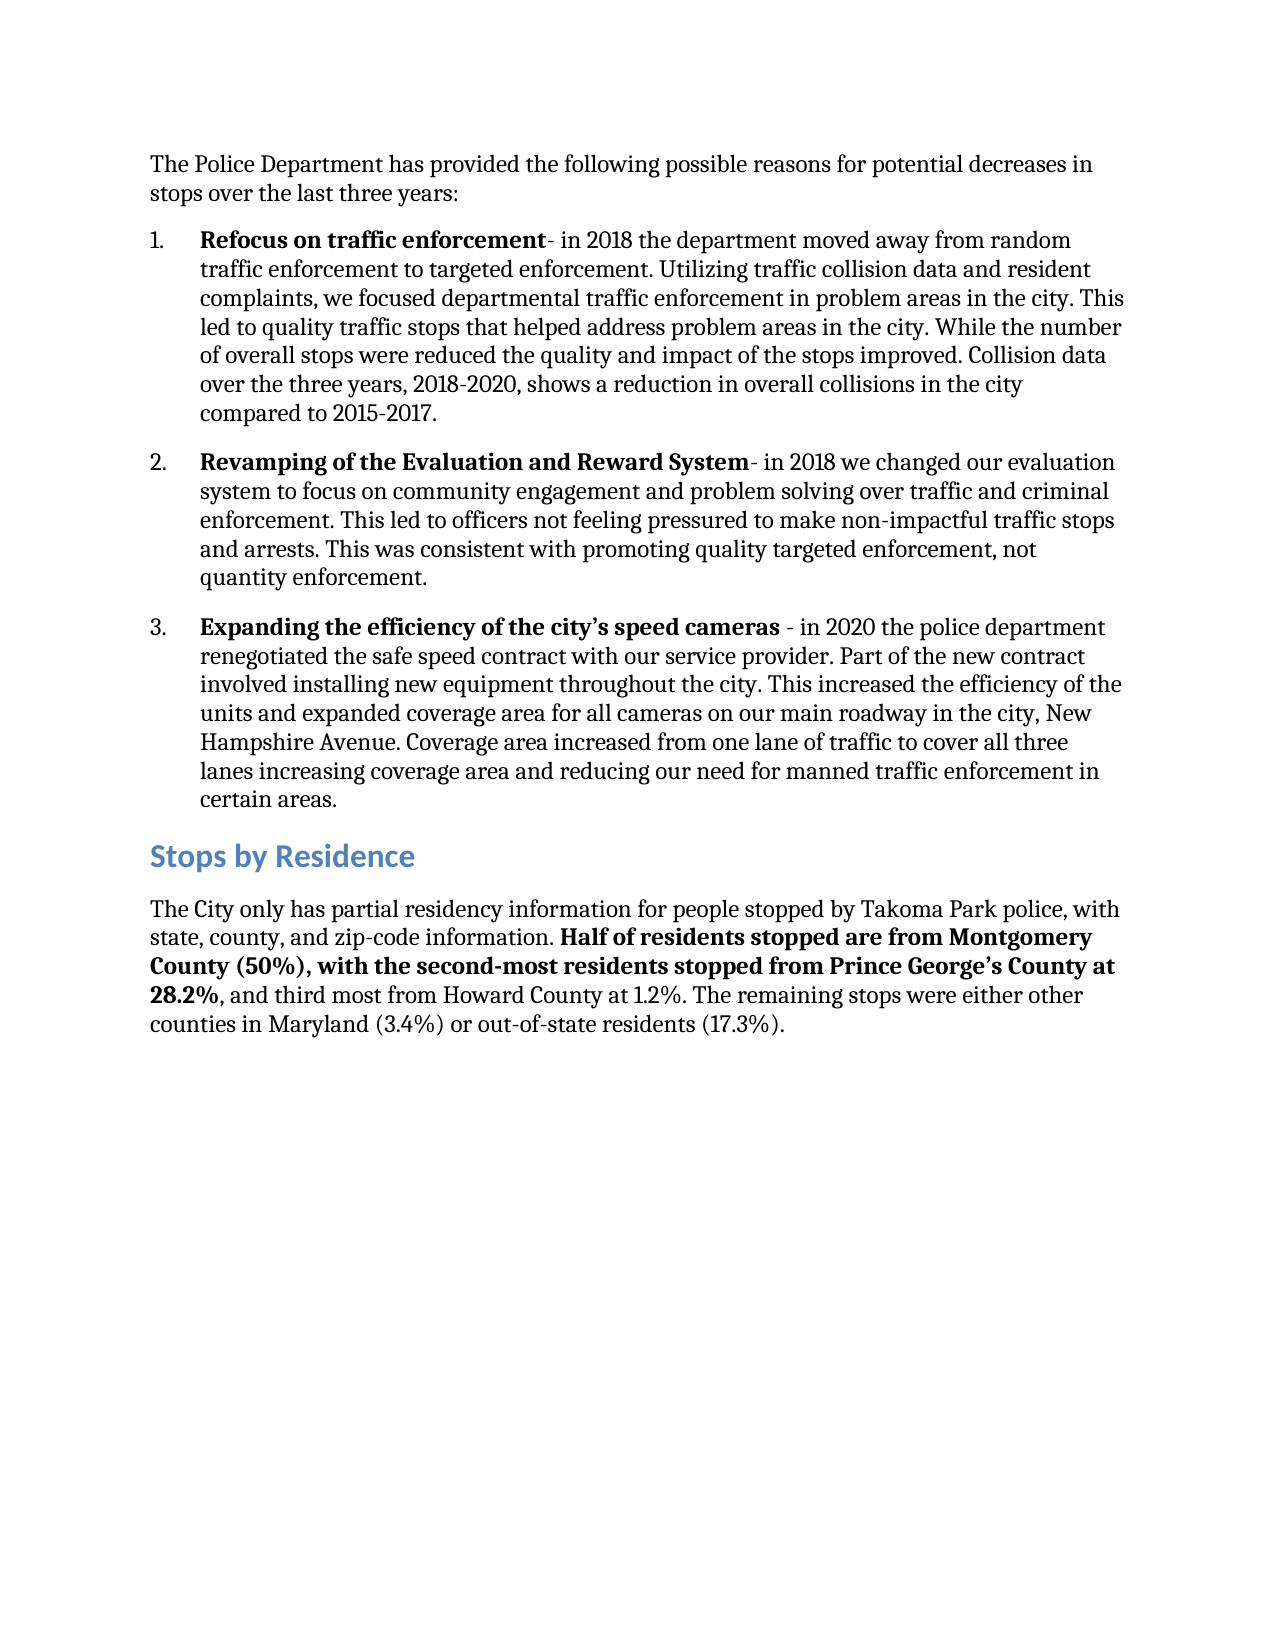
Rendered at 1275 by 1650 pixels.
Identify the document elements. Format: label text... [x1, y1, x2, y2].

list Refocus on traffic enforcement- in 2018 the department moved away from random traffic enforcement to targeted enforcement. Utilizing traffic collision data and resident complaints, we focused departmental traffic enforcement in problem areas in the city. This led to quality traffic stops that helped address problem areas in the city. While the number of overall stops were reduced the quality and impact of the stops improved. Collision data over the three years, 2018-2020, shows a reduction in overall collisions in the city compared to 2015-2017. [150, 226, 1125, 427]
list Expanding the efficiency of the city’s speed cameras - in 2020 the police department renegotiated the safe speed contract with our service provider. Part of the new contract involved installing new equipment throughout the city. This increased the efficiency of the units and expanded coverage area for all cameras on our main roadway in the city, New Hampshire Avenue. Coverage area increased from one lane of traffic to cover all three lanes increasing coverage area and reducing our need for manned traffic enforcement in certain areas. [150, 613, 1125, 814]
list Revamping of the Evaluation and Reward System- in 2018 we changed our evaluation system to focus on community engagement and problem solving over traffic and criminal enforcement. This led to officers not feeling pressured to make non-impactful traffic stops and arrests. This was consistent with promoting quality targeted enforcement, not quantity enforcement. [150, 448, 1125, 592]
subtitle Stops by Residence [150, 835, 1125, 876]
text The City only has partial residency information for people stopped by Takoma Park police, with state, county, and zip-code information. Half of residents stopped are from Montgomery County (50%), with the second-most residents stopped from Prince George’s County at 28.2%, and third most from Howard County at 1.2%. The remaining stops were either other counties in Maryland (3.4%) or out-of-state residents (17.3%). [150, 894, 1125, 1038]
text The Police Department has provided the following possible reasons for potential decreases in stops over the last three years: [150, 150, 1125, 207]
